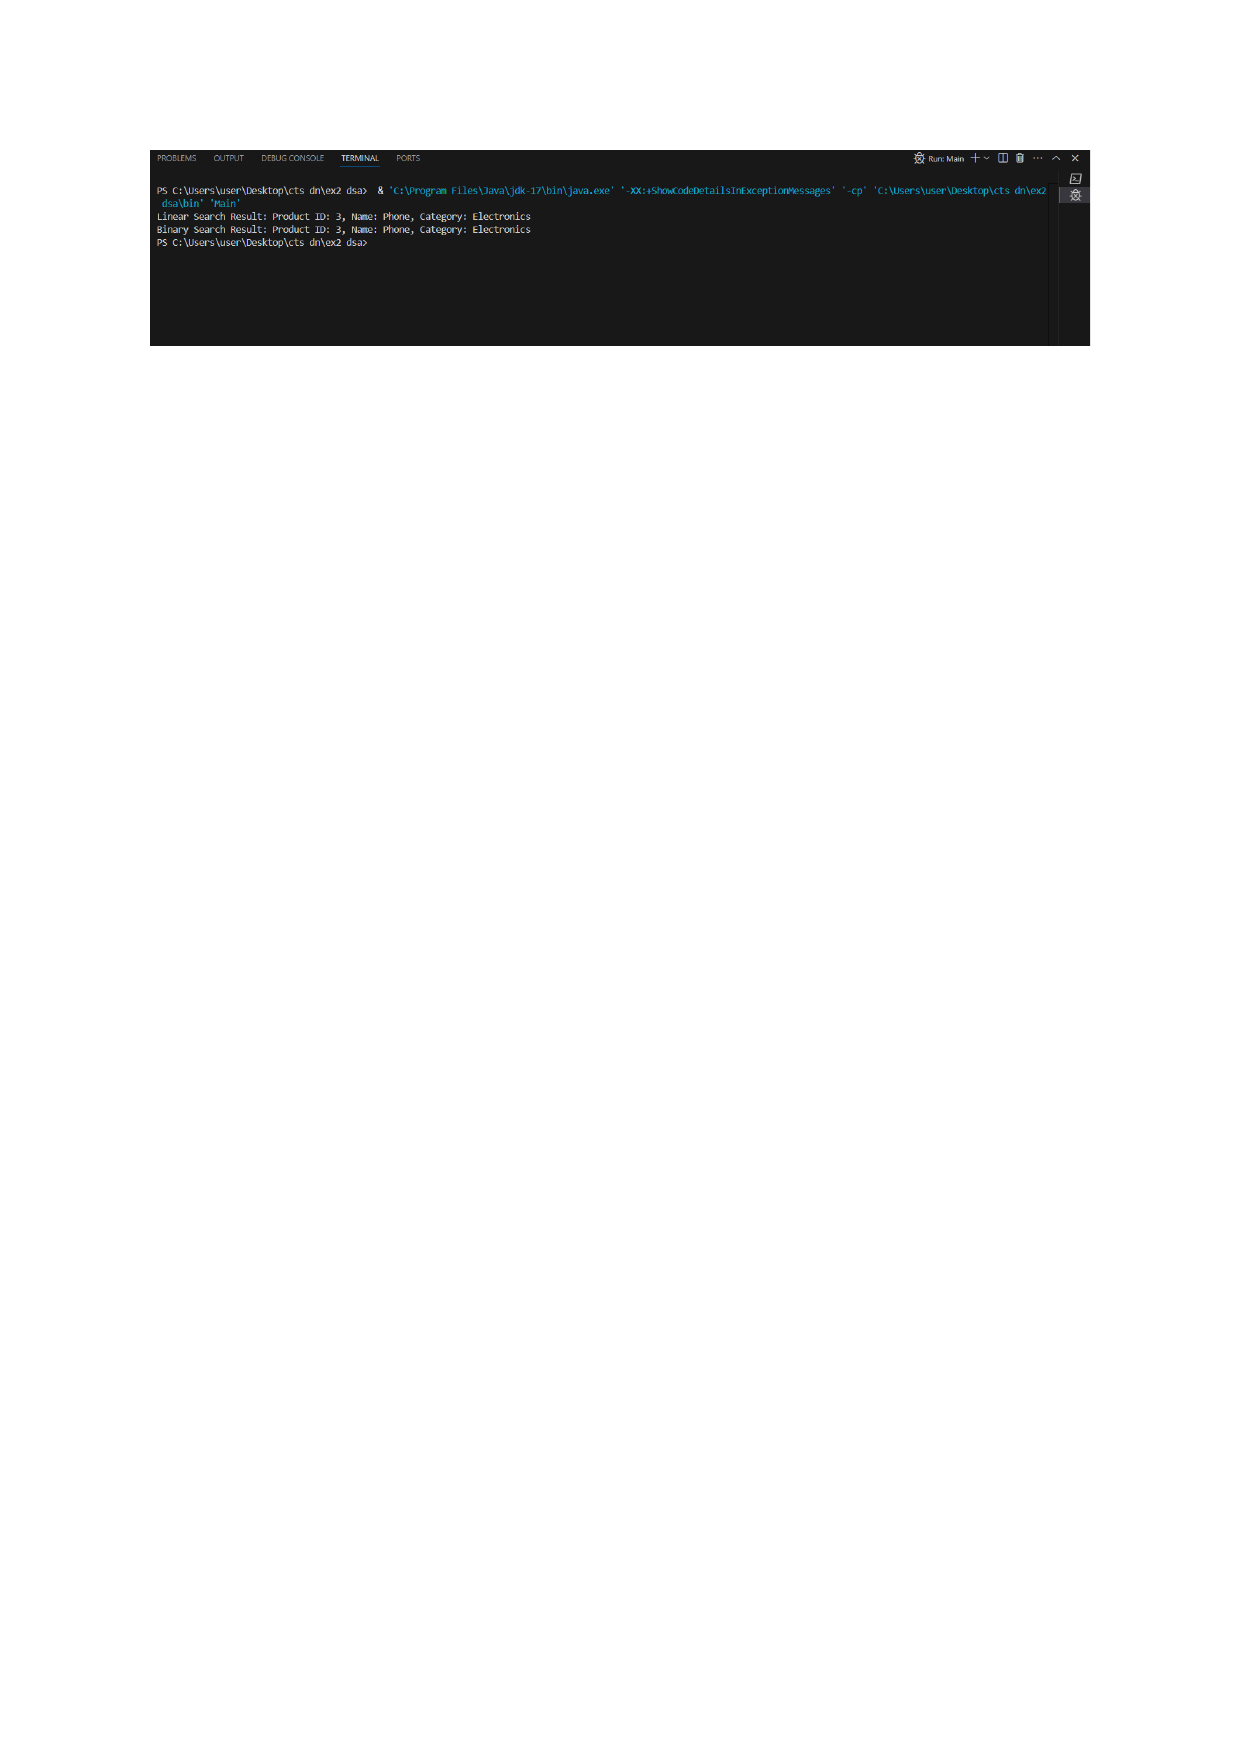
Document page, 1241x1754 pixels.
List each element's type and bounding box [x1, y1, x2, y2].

picture [150, 150, 1091, 346]
